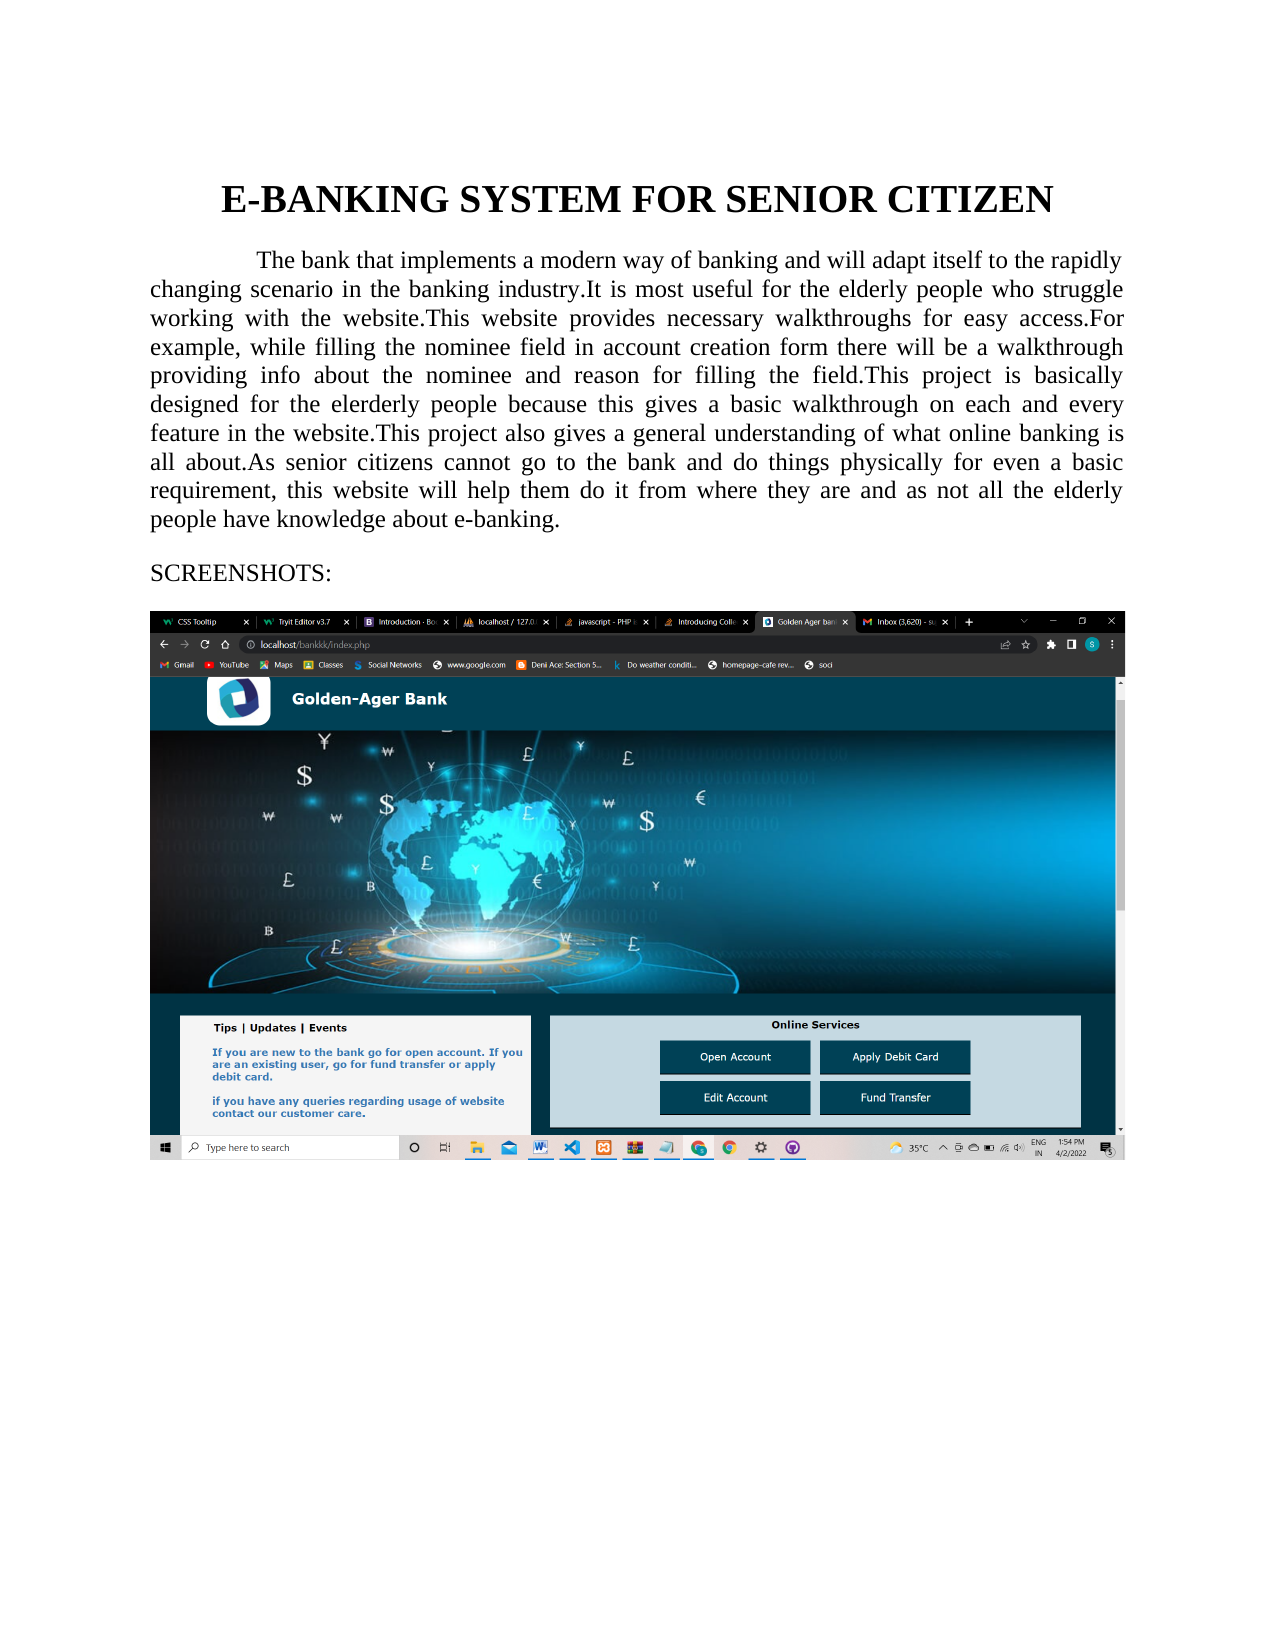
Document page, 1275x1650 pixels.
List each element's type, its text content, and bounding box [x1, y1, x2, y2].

picture [343, 697, 350, 704]
picture [706, 767, 711, 775]
text SCREENSHOTS: [150, 558, 1125, 587]
picture [372, 697, 380, 707]
picture [293, 694, 303, 704]
picture [407, 694, 425, 704]
picture [360, 694, 370, 704]
picture [708, 757, 723, 761]
picture [383, 697, 390, 704]
picture [150, 731, 955, 993]
picture [439, 693, 446, 704]
picture [306, 697, 314, 704]
picture [332, 697, 340, 704]
picture [551, 1016, 1080, 1128]
text E-BANKING SYSTEM FOR SENIOR CITIZEN [150, 175, 1125, 221]
picture [150, 611, 1125, 1160]
text The bank that implements a modern way of banking and will adapt itself to the rapidly changing scenario in the banking industry.It is most useful for the elderly people who struggle working with the website.This website provides necessary walkthroughs for easy access.For example, while filling the nominee field in account creation form there will be a walkthrough providing info about the nominee and reason for filling the field.This project is basically designed for the elerderly people because this gives a basic walkthrough on each and every feature in the website.This project also gives a general understanding of what online banking is all about.As senior citizens cannot go to the bank and do things physically for even a basic requirement, this website will help them do it from where they are and as not all the elderly people have knowledge about e-banking. [150, 246, 1125, 533]
picture [428, 697, 436, 704]
picture [765, 840, 771, 851]
picture [321, 693, 329, 704]
